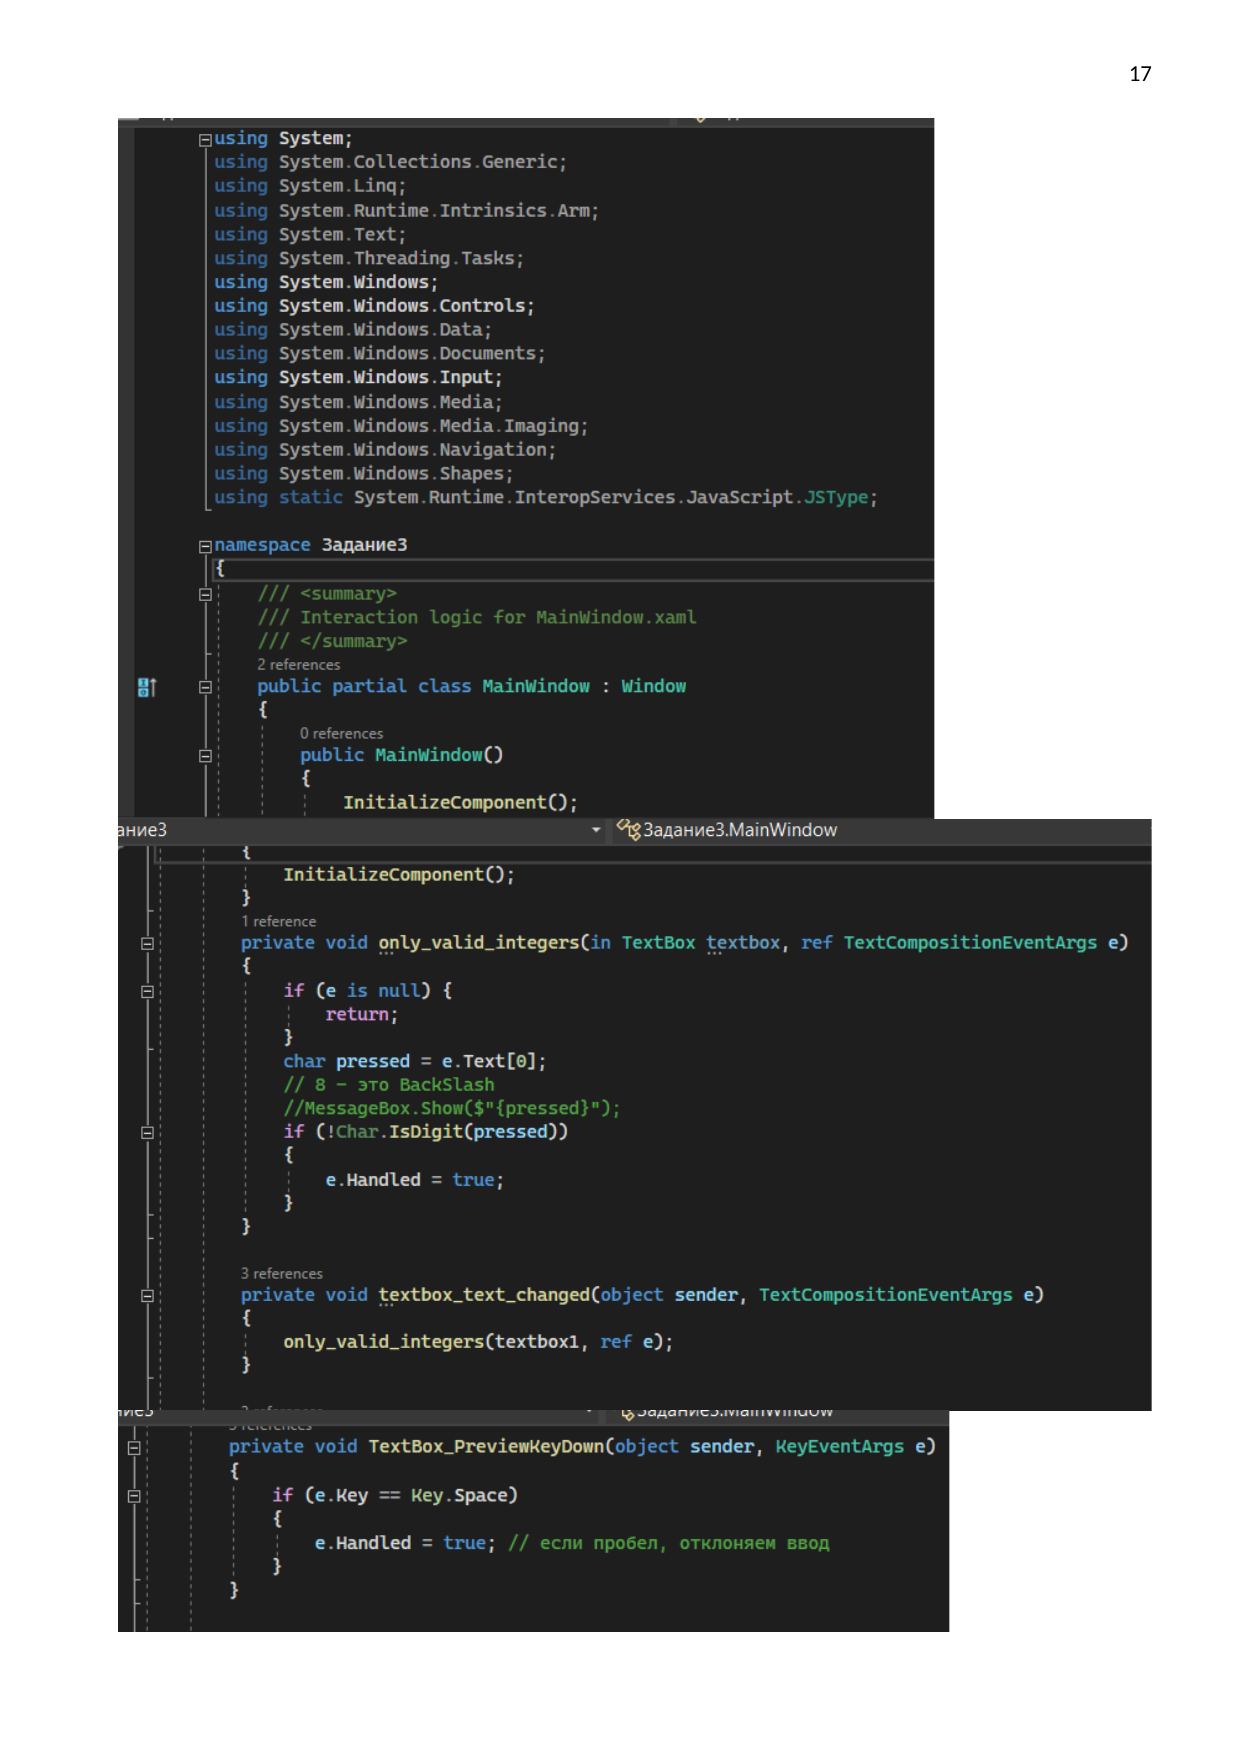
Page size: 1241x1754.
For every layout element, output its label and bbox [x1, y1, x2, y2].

picture [118, 118, 1152, 1632]
